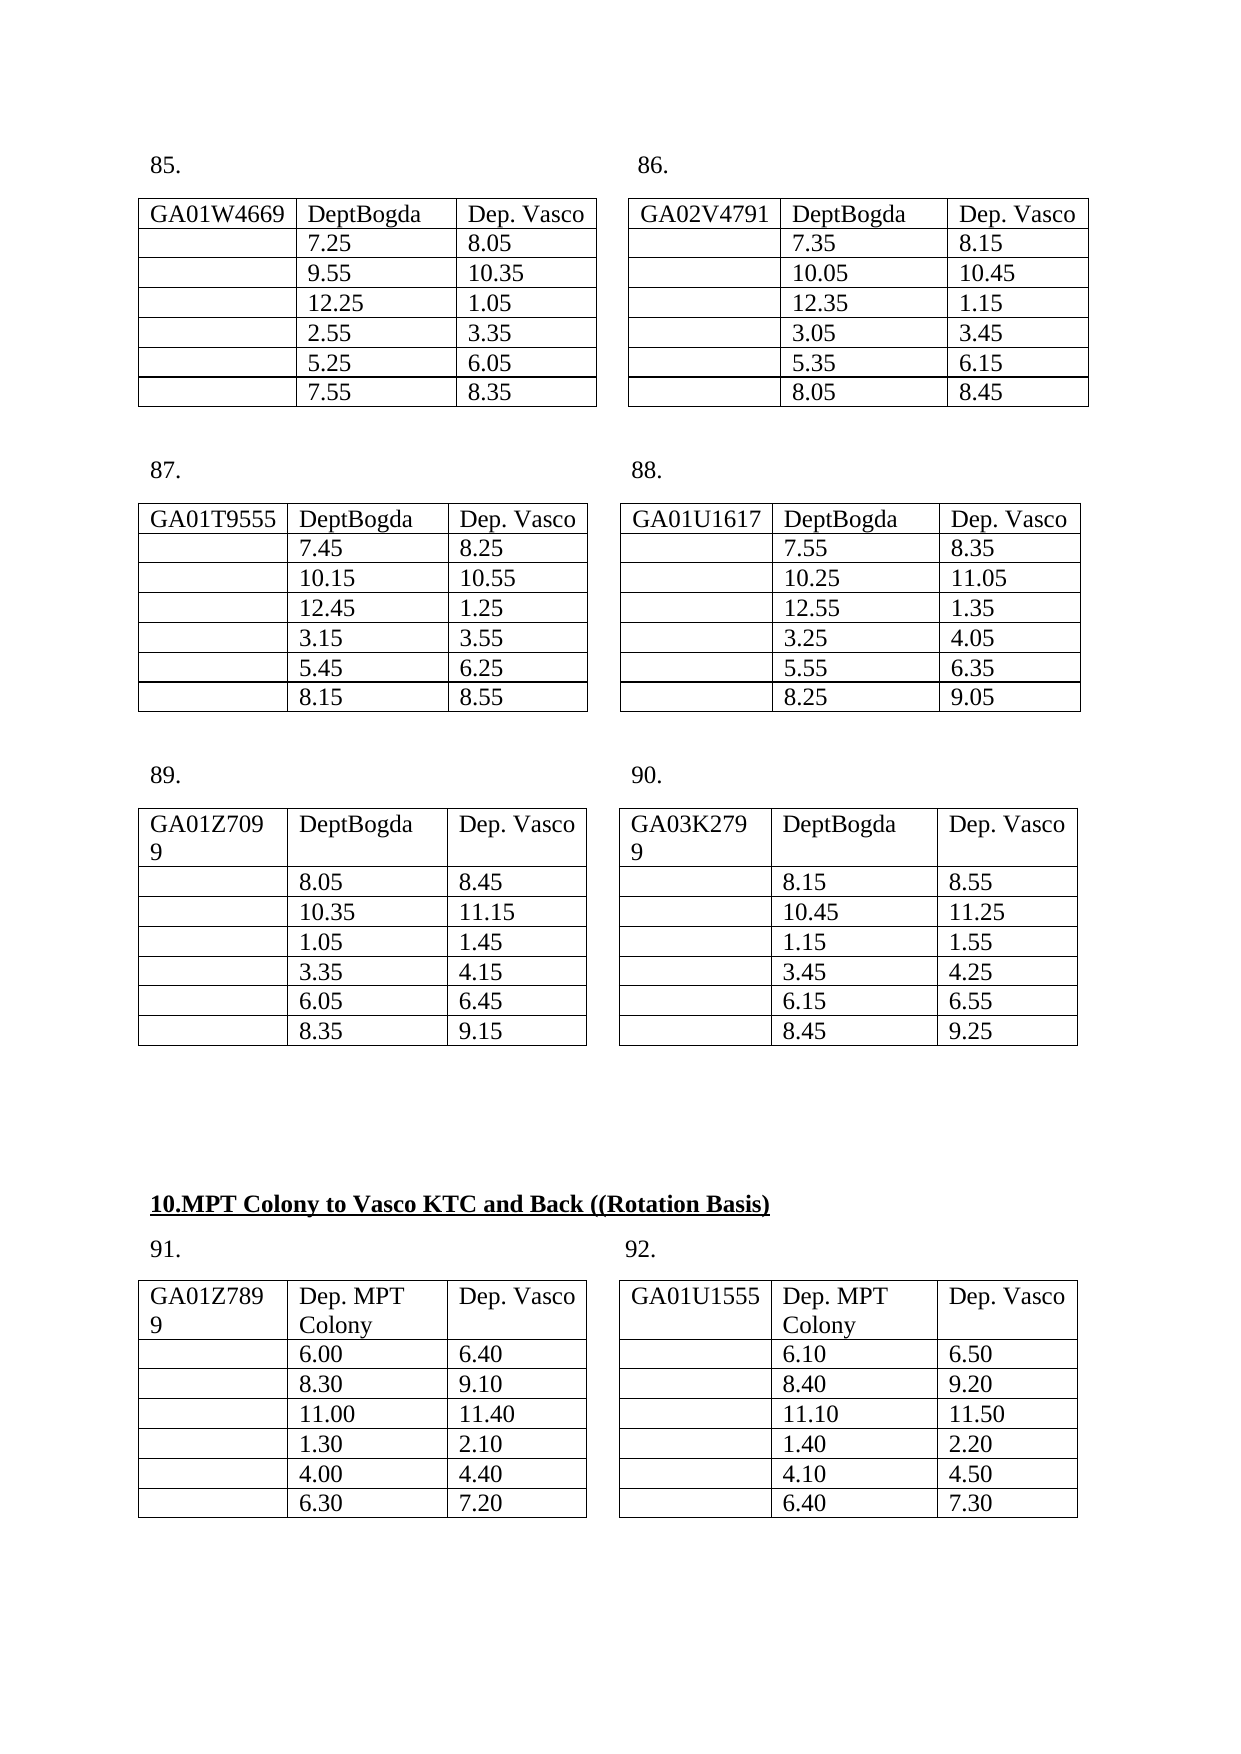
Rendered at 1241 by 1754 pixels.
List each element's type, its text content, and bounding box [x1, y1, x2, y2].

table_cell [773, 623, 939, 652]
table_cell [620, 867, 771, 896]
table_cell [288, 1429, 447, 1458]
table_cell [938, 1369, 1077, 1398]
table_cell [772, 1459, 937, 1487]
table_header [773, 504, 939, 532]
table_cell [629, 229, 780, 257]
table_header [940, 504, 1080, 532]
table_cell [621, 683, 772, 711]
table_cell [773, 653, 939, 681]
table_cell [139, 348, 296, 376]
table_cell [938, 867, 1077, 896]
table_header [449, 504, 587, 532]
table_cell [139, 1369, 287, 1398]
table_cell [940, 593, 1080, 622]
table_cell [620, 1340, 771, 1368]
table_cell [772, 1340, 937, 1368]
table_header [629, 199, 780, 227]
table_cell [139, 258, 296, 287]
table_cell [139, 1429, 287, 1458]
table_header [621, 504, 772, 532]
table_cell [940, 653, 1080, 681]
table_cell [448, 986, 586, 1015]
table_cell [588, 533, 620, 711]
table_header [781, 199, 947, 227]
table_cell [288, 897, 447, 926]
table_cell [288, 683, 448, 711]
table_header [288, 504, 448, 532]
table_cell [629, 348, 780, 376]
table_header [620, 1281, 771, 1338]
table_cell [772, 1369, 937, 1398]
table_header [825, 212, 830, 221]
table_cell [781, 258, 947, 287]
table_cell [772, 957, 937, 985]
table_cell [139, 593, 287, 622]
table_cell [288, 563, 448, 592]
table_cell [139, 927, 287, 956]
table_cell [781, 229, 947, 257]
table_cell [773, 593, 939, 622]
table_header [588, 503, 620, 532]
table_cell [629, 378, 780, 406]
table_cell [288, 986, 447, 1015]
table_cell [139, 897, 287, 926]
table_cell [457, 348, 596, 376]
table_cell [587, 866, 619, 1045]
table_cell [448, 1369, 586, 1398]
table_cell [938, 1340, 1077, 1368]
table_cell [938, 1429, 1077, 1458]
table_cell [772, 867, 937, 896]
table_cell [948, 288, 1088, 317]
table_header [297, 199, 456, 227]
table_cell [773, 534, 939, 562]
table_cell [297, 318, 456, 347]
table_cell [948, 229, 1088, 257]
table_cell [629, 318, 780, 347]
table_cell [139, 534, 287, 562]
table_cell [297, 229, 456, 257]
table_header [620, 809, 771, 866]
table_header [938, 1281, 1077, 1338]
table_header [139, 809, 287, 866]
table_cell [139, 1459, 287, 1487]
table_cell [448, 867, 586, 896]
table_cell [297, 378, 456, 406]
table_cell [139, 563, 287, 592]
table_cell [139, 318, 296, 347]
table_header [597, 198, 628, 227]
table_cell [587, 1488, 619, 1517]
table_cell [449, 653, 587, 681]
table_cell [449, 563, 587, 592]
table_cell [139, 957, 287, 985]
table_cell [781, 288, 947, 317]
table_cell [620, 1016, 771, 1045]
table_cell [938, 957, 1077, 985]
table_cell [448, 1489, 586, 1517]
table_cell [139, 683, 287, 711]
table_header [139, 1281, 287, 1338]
text 91. 92. [150, 1234, 1090, 1263]
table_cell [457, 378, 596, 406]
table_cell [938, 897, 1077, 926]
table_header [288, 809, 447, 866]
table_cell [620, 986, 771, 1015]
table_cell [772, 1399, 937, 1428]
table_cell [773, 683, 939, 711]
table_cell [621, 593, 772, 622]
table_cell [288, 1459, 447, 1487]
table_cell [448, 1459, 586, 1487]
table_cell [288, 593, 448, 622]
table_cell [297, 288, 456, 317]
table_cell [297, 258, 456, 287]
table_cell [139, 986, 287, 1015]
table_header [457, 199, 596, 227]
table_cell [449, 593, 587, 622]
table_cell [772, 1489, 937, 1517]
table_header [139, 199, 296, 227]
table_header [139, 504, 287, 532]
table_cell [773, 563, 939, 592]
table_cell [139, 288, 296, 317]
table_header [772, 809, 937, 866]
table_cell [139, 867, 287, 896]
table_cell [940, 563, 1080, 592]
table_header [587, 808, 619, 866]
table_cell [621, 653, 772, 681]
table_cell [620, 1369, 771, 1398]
text 87. 88. [150, 455, 1090, 484]
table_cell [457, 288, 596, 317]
text 85. 86. [150, 150, 1090, 179]
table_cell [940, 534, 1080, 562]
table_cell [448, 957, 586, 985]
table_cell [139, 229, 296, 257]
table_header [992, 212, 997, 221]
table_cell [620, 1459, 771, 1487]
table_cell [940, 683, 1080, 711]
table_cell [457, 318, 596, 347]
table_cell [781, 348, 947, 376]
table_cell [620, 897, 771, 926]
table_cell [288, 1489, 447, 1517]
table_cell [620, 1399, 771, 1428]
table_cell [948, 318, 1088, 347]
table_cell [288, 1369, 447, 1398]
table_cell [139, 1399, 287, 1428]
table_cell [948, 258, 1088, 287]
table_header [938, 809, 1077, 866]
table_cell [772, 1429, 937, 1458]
text 89. 90. [150, 760, 1090, 789]
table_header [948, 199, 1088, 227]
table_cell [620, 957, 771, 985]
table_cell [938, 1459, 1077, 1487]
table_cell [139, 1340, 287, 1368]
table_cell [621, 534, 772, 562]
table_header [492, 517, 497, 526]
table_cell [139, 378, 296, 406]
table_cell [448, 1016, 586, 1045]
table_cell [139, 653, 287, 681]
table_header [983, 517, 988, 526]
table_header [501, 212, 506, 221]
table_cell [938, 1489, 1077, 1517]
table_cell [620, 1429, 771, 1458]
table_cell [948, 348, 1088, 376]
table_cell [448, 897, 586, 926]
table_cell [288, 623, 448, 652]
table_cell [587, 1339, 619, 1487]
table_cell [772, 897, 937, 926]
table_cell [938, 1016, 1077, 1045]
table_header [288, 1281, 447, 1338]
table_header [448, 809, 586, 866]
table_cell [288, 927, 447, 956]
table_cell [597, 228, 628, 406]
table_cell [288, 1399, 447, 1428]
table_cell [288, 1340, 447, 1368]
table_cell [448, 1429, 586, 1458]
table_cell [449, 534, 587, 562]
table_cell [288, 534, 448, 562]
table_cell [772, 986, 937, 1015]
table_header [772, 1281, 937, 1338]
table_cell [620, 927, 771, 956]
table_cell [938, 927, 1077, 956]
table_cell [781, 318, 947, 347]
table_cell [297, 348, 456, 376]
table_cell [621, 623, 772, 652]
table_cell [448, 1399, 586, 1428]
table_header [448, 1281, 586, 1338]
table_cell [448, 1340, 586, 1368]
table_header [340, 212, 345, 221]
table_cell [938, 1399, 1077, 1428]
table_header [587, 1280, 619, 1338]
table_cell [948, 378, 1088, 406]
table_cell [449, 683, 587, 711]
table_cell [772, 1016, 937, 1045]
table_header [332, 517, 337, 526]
text 10.MPT Colony to Vasco KTC and Back ((Rotation Basis) [150, 1189, 1090, 1218]
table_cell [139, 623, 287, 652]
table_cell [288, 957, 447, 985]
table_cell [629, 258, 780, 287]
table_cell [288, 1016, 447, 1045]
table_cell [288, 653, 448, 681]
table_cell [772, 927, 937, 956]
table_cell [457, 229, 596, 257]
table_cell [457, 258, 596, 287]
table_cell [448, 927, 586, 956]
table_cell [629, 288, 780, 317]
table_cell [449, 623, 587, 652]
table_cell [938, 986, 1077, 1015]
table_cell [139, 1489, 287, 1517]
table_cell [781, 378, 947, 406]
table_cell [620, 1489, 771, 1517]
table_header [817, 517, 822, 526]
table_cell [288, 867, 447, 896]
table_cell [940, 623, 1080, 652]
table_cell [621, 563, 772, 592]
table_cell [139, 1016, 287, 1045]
